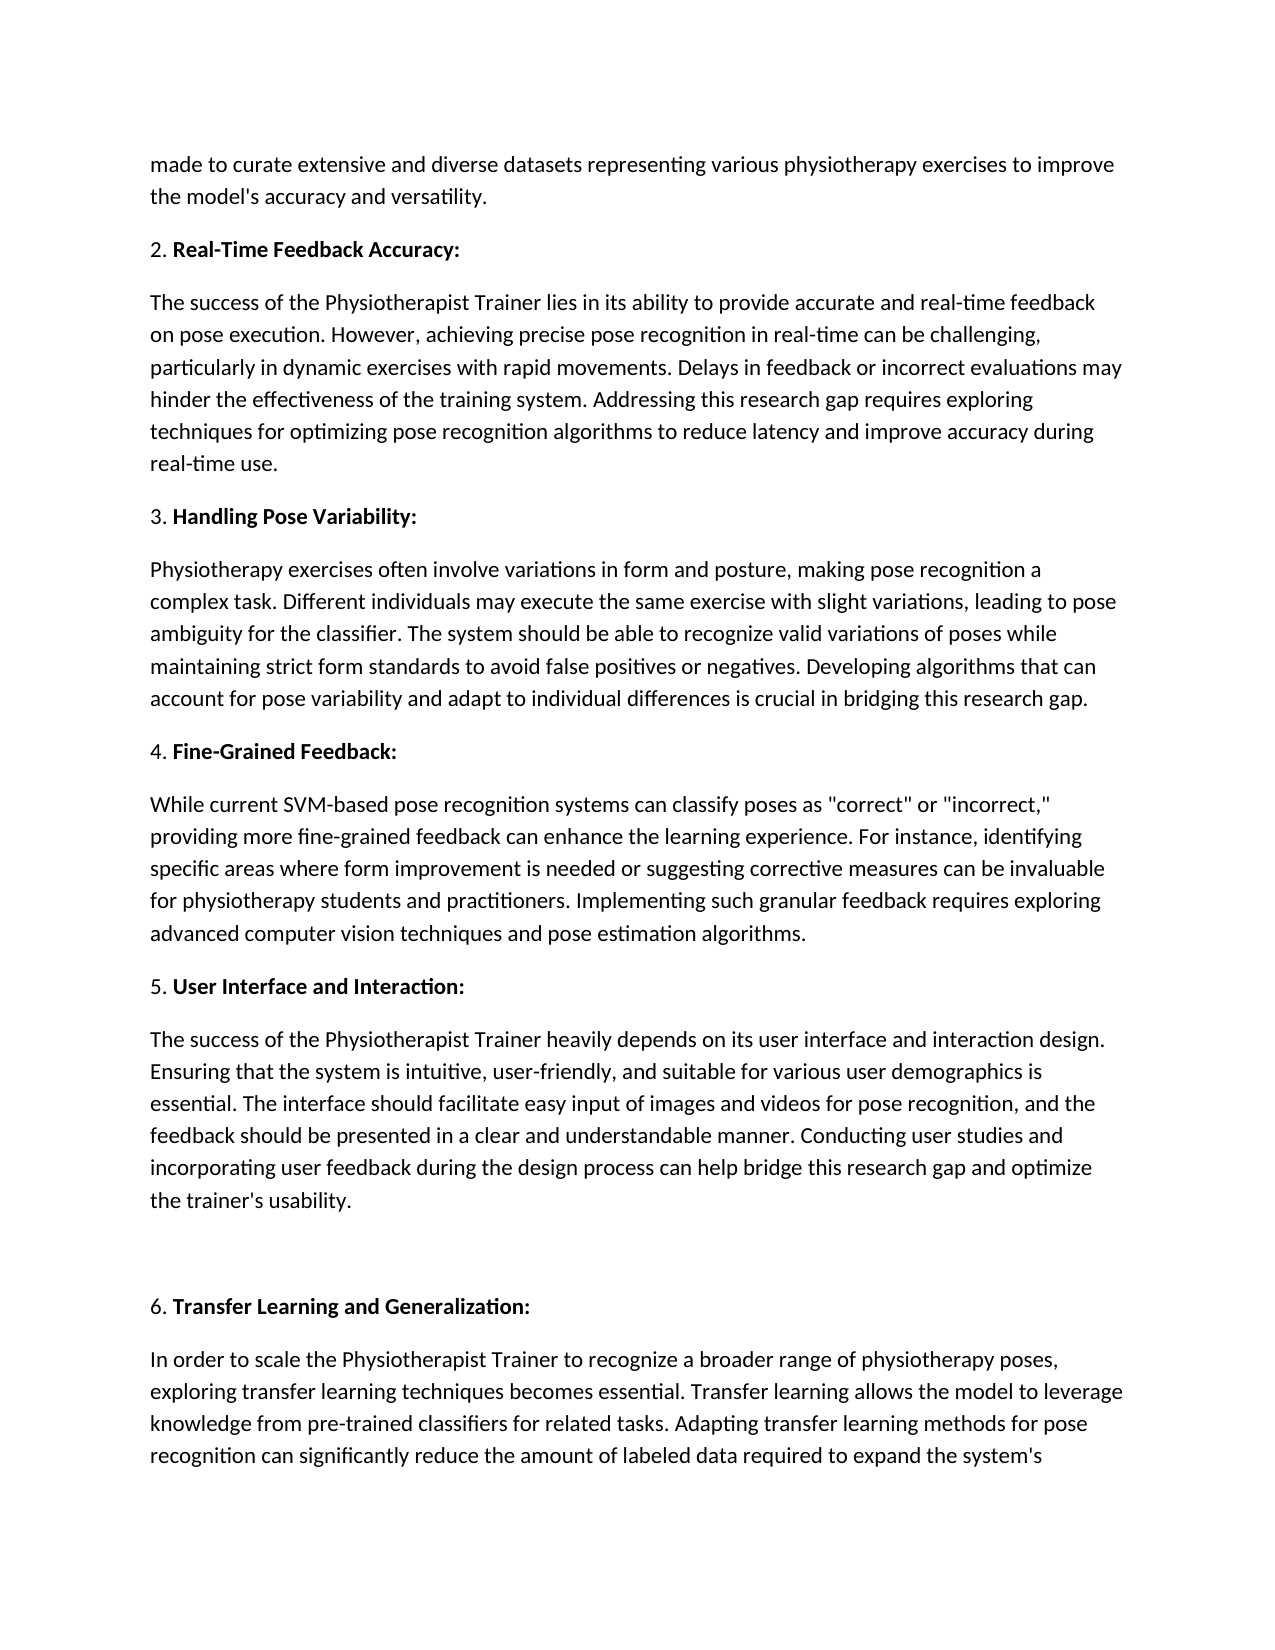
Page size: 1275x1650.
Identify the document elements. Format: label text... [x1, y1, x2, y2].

text The success of the Physiotherapist Trainer lies in its ability to provide accurate and real-time feedback on pose execution. However, achieving precise pose recognition in real-time can be challenging, particularly in dynamic exercises with rapid movements. Delays in feedback or incorrect evaluations may hinder the effectiveness of the training system. Addressing this research gap requires exploring techniques for optimizing pose recognition algorithms to reduce latency and improve accuracy during real-time use. [150, 288, 1125, 477]
text 5. User Interface and Interaction: [150, 972, 1125, 1000]
text 2. Real-Time Feedback Accuracy: [150, 235, 1125, 263]
text The success of the Physiotherapist Trainer heavily depends on its user interface and interaction design. Ensuring that the system is intuitive, user-friendly, and suitable for various user demographics is essential. The interface should facilitate easy input of images and videos for pose recognition, and the feedback should be presented in a clear and understandable manner. Conducting user studies and incorporating user feedback during the design process can help bridge this research gap and optimize the trainer's usability. [150, 1025, 1125, 1214]
text 6. Transfer Learning and Generalization: [150, 1292, 1125, 1320]
text While current SVM-based pose recognition systems can classify poses as "correct" or "incorrect," providing more fine-grained feedback can enhance the learning experience. For instance, identifying specific areas where form improvement is needed or suggesting corrective measures can be invaluable for physiotherapy students and practitioners. Implementing such granular feedback requires exploring advanced computer vision techniques and pose estimation algorithms. [150, 790, 1125, 947]
text 4. Fine-Grained Feedback: [150, 737, 1125, 765]
text 3. Handling Pose Variability: [150, 502, 1125, 530]
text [150, 150, 1125, 210]
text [150, 1345, 1125, 1469]
text Physiotherapy exercises often involve variations in form and posture, making pose recognition a complex task. Different individuals may execute the same exercise with slight variations, leading to pose ambiguity for the classifier. The system should be able to recognize valid variations of poses while maintaining strict form standards to avoid false positives or negatives. Developing algorithms that can account for pose variability and adapt to individual differences is crucial in bridging this research gap. [150, 555, 1125, 712]
